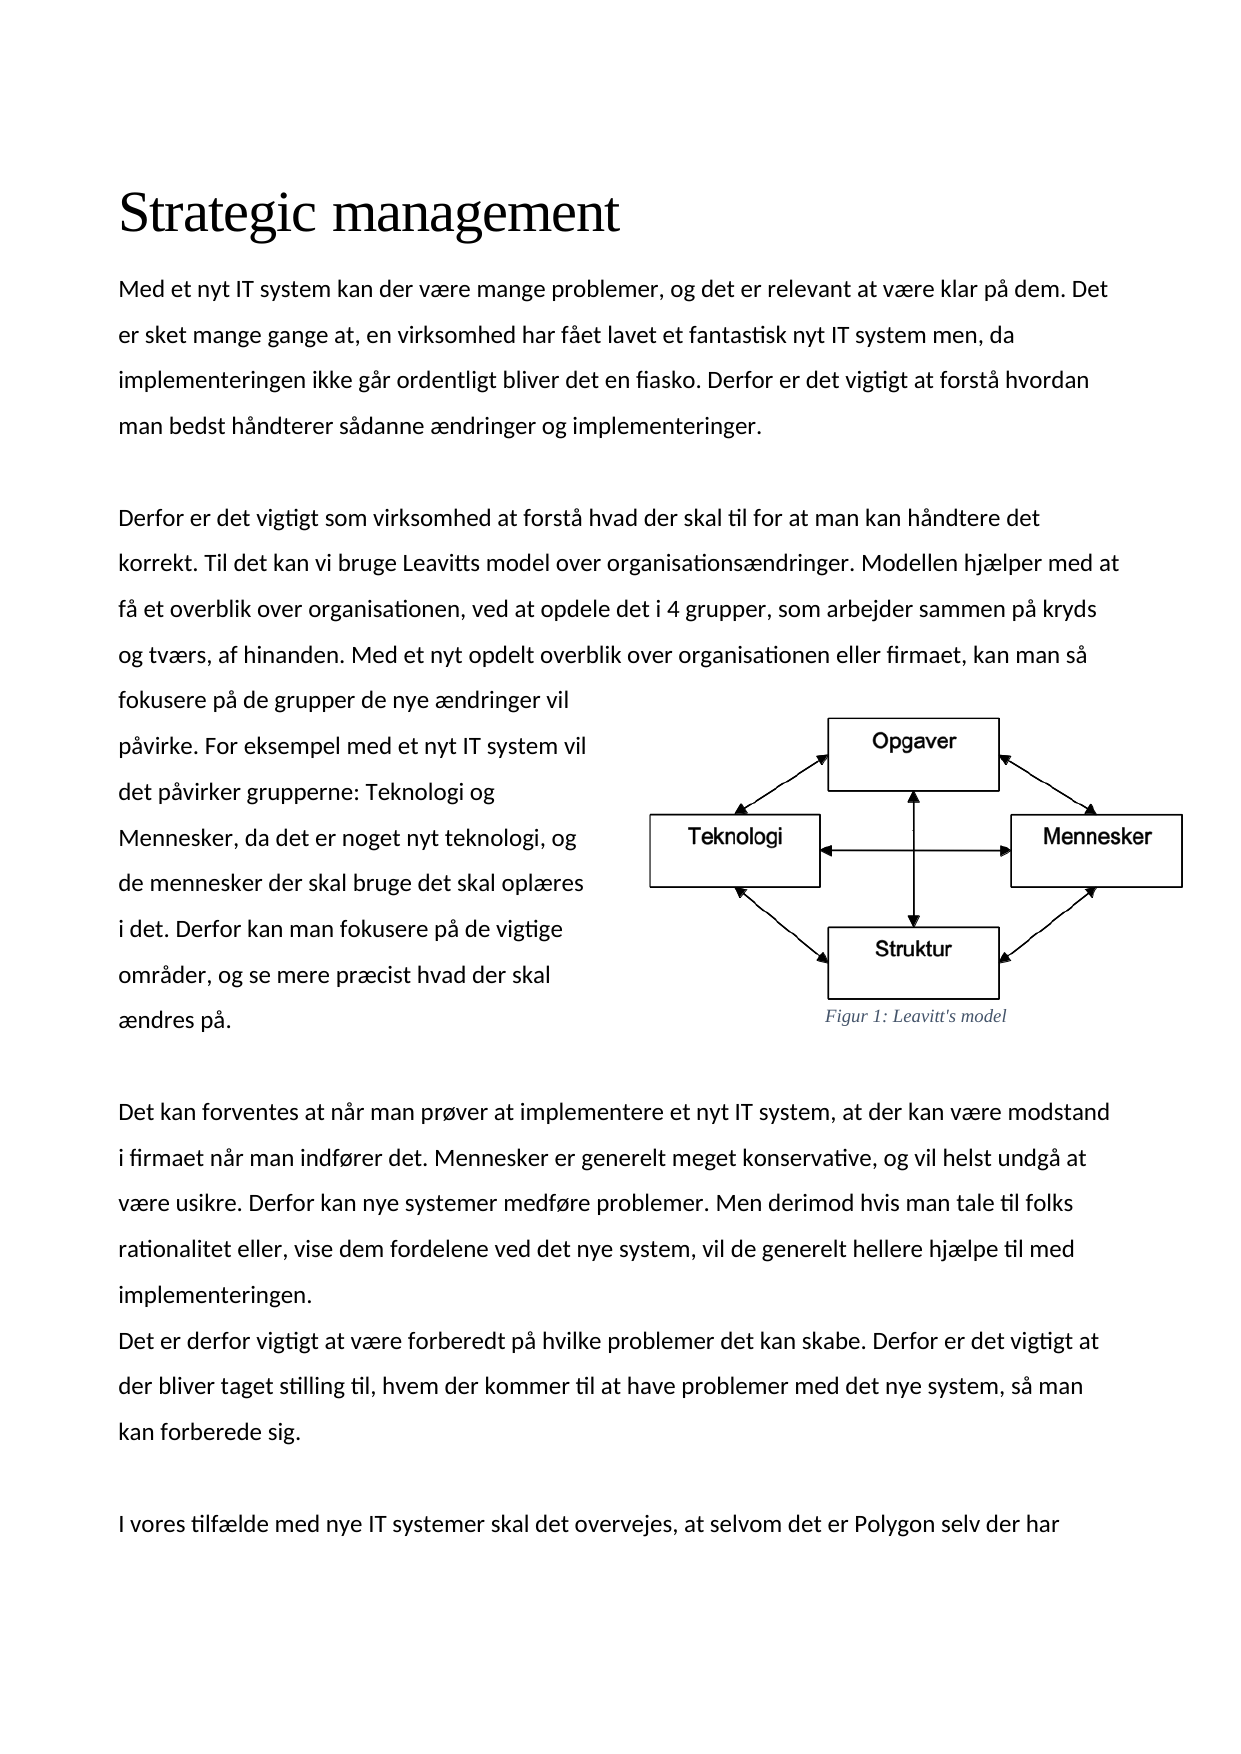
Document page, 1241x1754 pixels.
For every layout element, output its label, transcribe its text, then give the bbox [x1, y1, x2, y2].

title Strategic management [118, 177, 1122, 244]
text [118, 1462, 1122, 1538]
text Det er derfor vigtigt at være forberedt på hvilke problemer det kan skabe. Derfor er det vigtigt at der bliver taget stilling til, hvem der kommer til at have problemer med det nye system, så man kan forberede sig. [118, 1325, 1122, 1447]
picture [608, 697, 1241, 1019]
text Med et nyt IT system kan der være mange problemer, og det er relevant at være klar på dem. Det er sket mange gange at, en virksomhed har fået lavet et fantastisk nyt IT system men, da implementeringen ikke går ordentligt bliver det en fiasko. Derfor er det vigtigt at forstå hvordan man bedst håndterer sådanne ændringer og implementeringer. [118, 273, 1122, 441]
text Det kan forventes at når man prøver at implementere et nyt IT system, at der kan være modstand i firmaet når man indfører det. Mennesker er generelt meget konservative, og vil helst undgå at være usikre. Derfor kan nye systemer medføre problemer. Men derimod hvis man tale til folks rationalitet eller, vise dem fordelene ved det nye system, vil de generelt hellere hjælpe til med implementeringen. [118, 1096, 1122, 1309]
